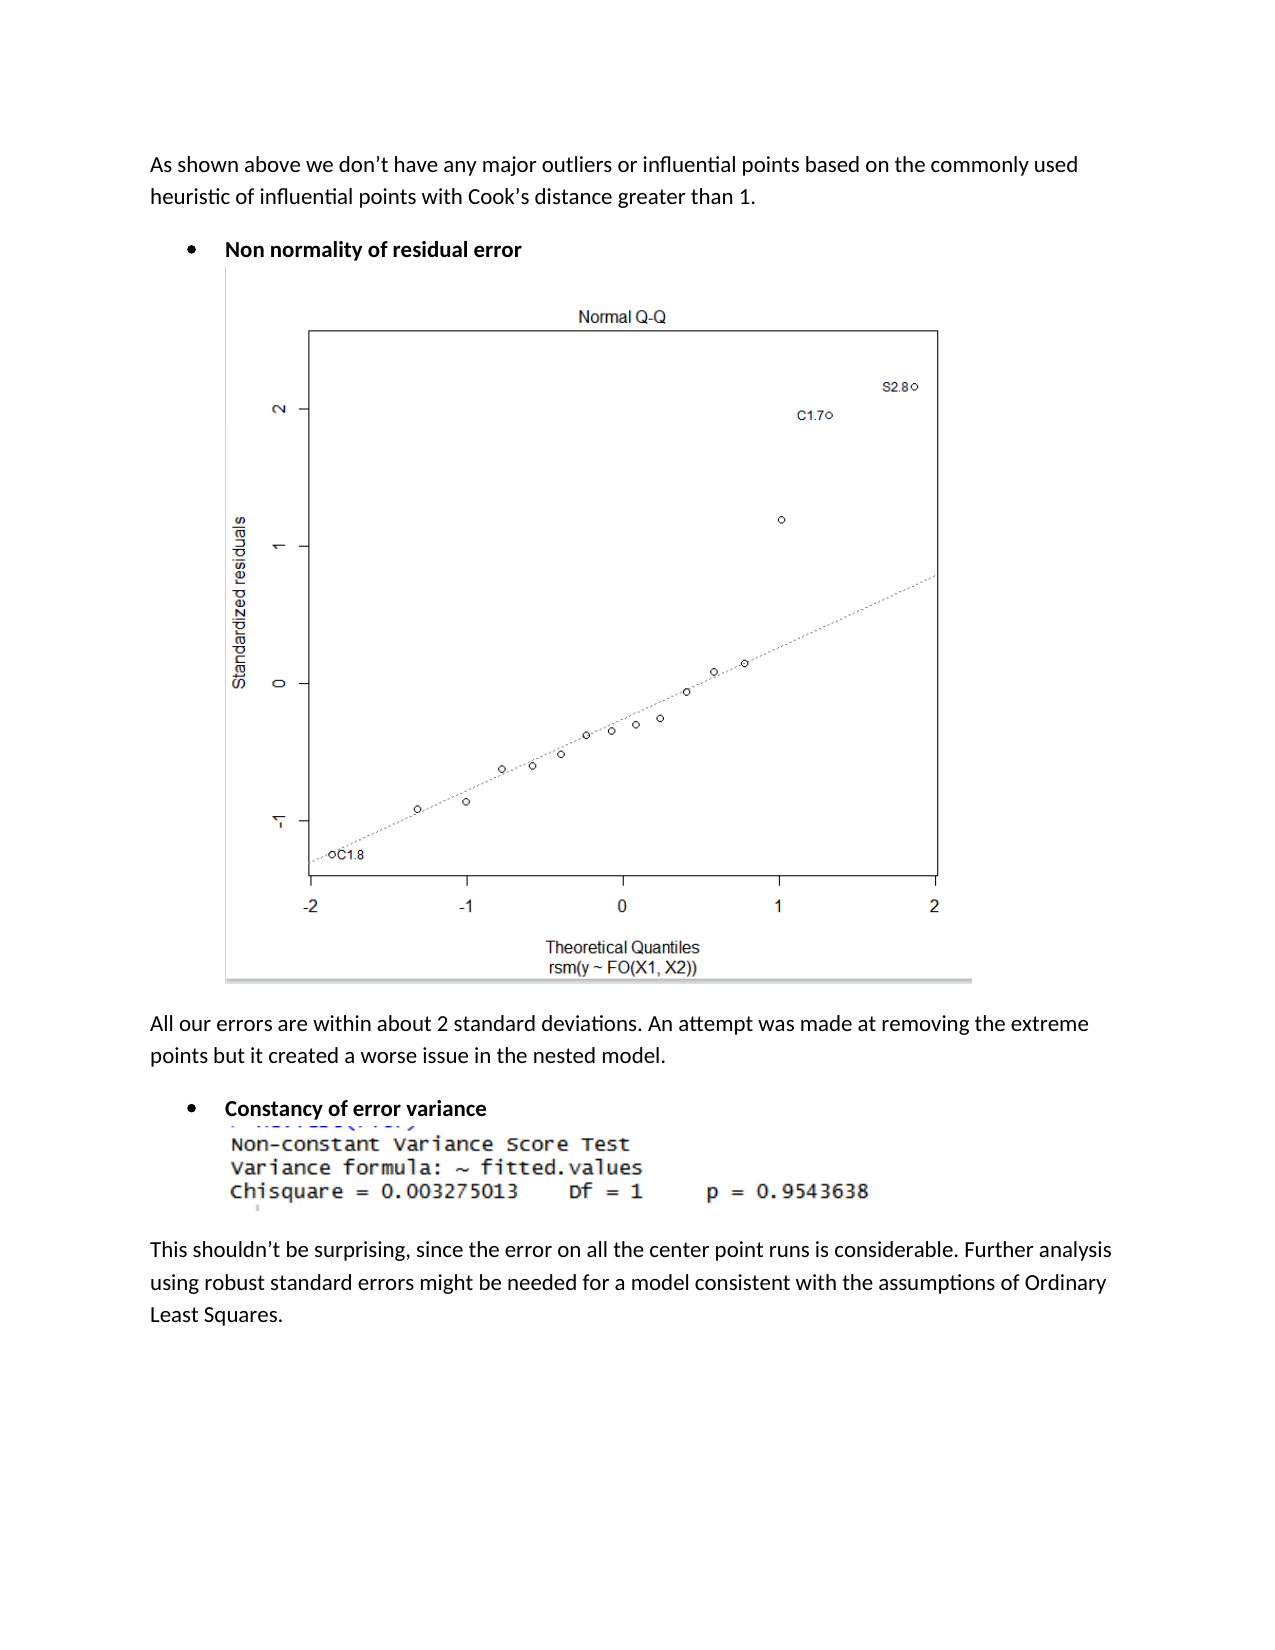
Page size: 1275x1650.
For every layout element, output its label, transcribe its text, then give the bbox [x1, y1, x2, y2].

list Non normality of residual error [187, 235, 1125, 263]
picture [225, 267, 972, 984]
picture [225, 1126, 888, 1211]
text All our errors are within about 2 standard deviations. An attempt was made at removing the extreme points but it created a worse issue in the nested model. [150, 1009, 1125, 1069]
list Constancy of error variance [187, 1094, 1125, 1122]
text This shouldn’t be surprising, since the error on all the center point runs is considerable. Further analysis using robust standard errors might be needed for a model consistent with the assumptions of Ordinary Least Squares. [150, 1236, 1125, 1328]
text As shown above we don’t have any major outliers or influential points based on the commonly used heuristic of influential points with Cook’s distance greater than 1. [150, 150, 1125, 210]
